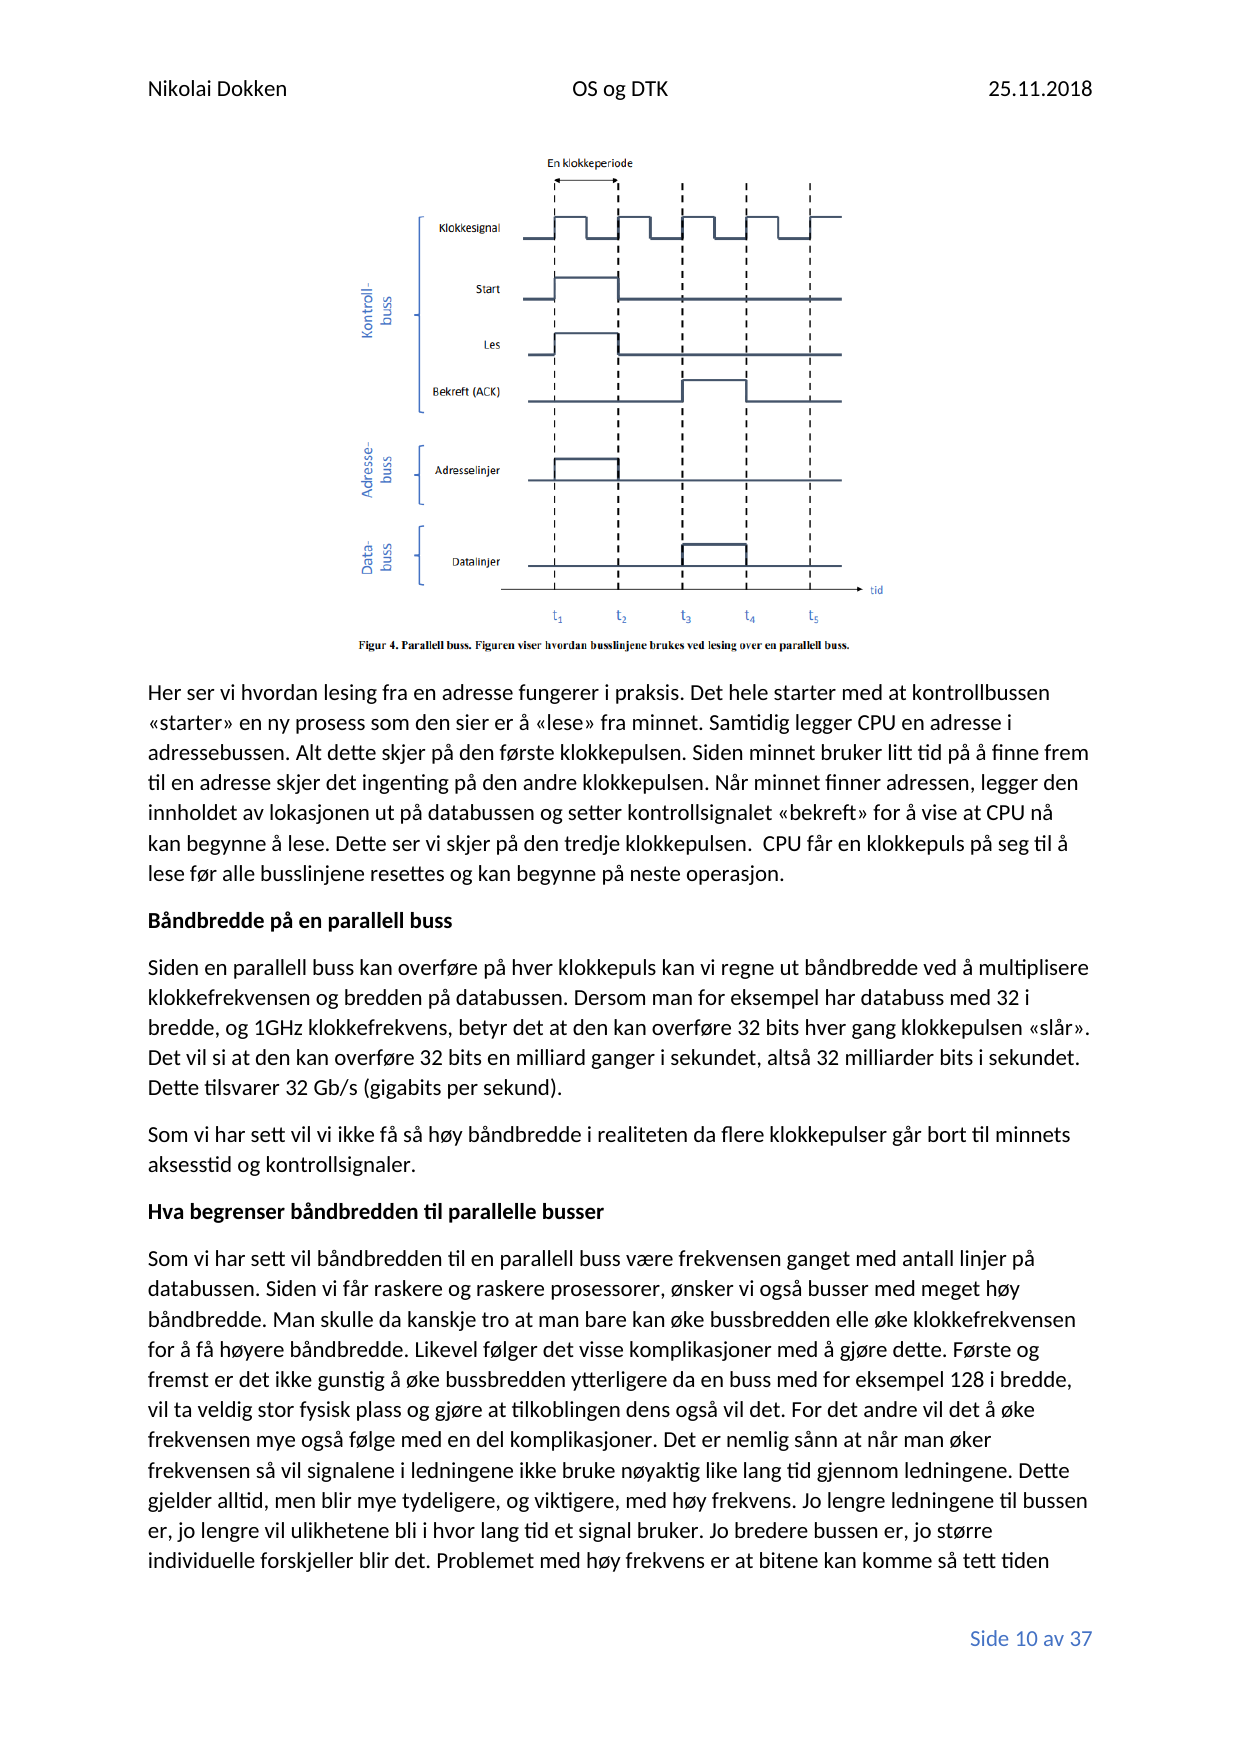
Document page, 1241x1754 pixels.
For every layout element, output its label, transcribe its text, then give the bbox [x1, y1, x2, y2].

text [148, 1244, 1093, 1574]
text Hva begrenser båndbredden til parallelle busser [148, 1197, 1093, 1226]
text Siden en parallell buss kan overføre på hver klokkepuls kan vi regne ut båndbredde ved å multiplisere klokkefrekvensen og bredden på databussen. Dersom man for eksempel har databuss med 32 i bredde, og 1GHz klokkefrekvens, betyr det at den kan overføre 32 bits hver gang klokkepulsen «slår». Det vil si at den kan overføre 32 bits en milliard ganger i sekundet, altså 32 milliarder bits i sekundet. Dette tilsvarer 32 Gb/s (gigabits per sekund). [148, 953, 1093, 1102]
picture [345, 147, 895, 659]
text Her ser vi hvordan lesing fra en adresse fungerer i praksis. Det hele starter med at kontrollbussen «starter» en ny prosess som den sier er å «lese» fra minnet. Samtidig legger CPU en adresse i adressebussen. Alt dette skjer på den første klokkepulsen. Siden minnet bruker litt tid på å finne frem til en adresse skjer det ingenting på den andre klokkepulsen. Når minnet finner adressen, legger den innholdet av lokasjonen ut på databussen og setter kontrollsignalet «bekreft» for å vise at CPU nå kan begynne å lese. Dette ser vi skjer på den tredje klokkepulsen. CPU får en klokkepuls på seg til å lese før alle busslinjene resettes og kan begynne på neste operasjon. [148, 678, 1093, 887]
text Som vi har sett vil vi ikke få så høy båndbredde i realiteten da flere klokkepulser går bort til minnets aksesstid og kontrollsignaler. [148, 1120, 1093, 1179]
text Båndbredde på en parallell buss [148, 906, 1093, 934]
